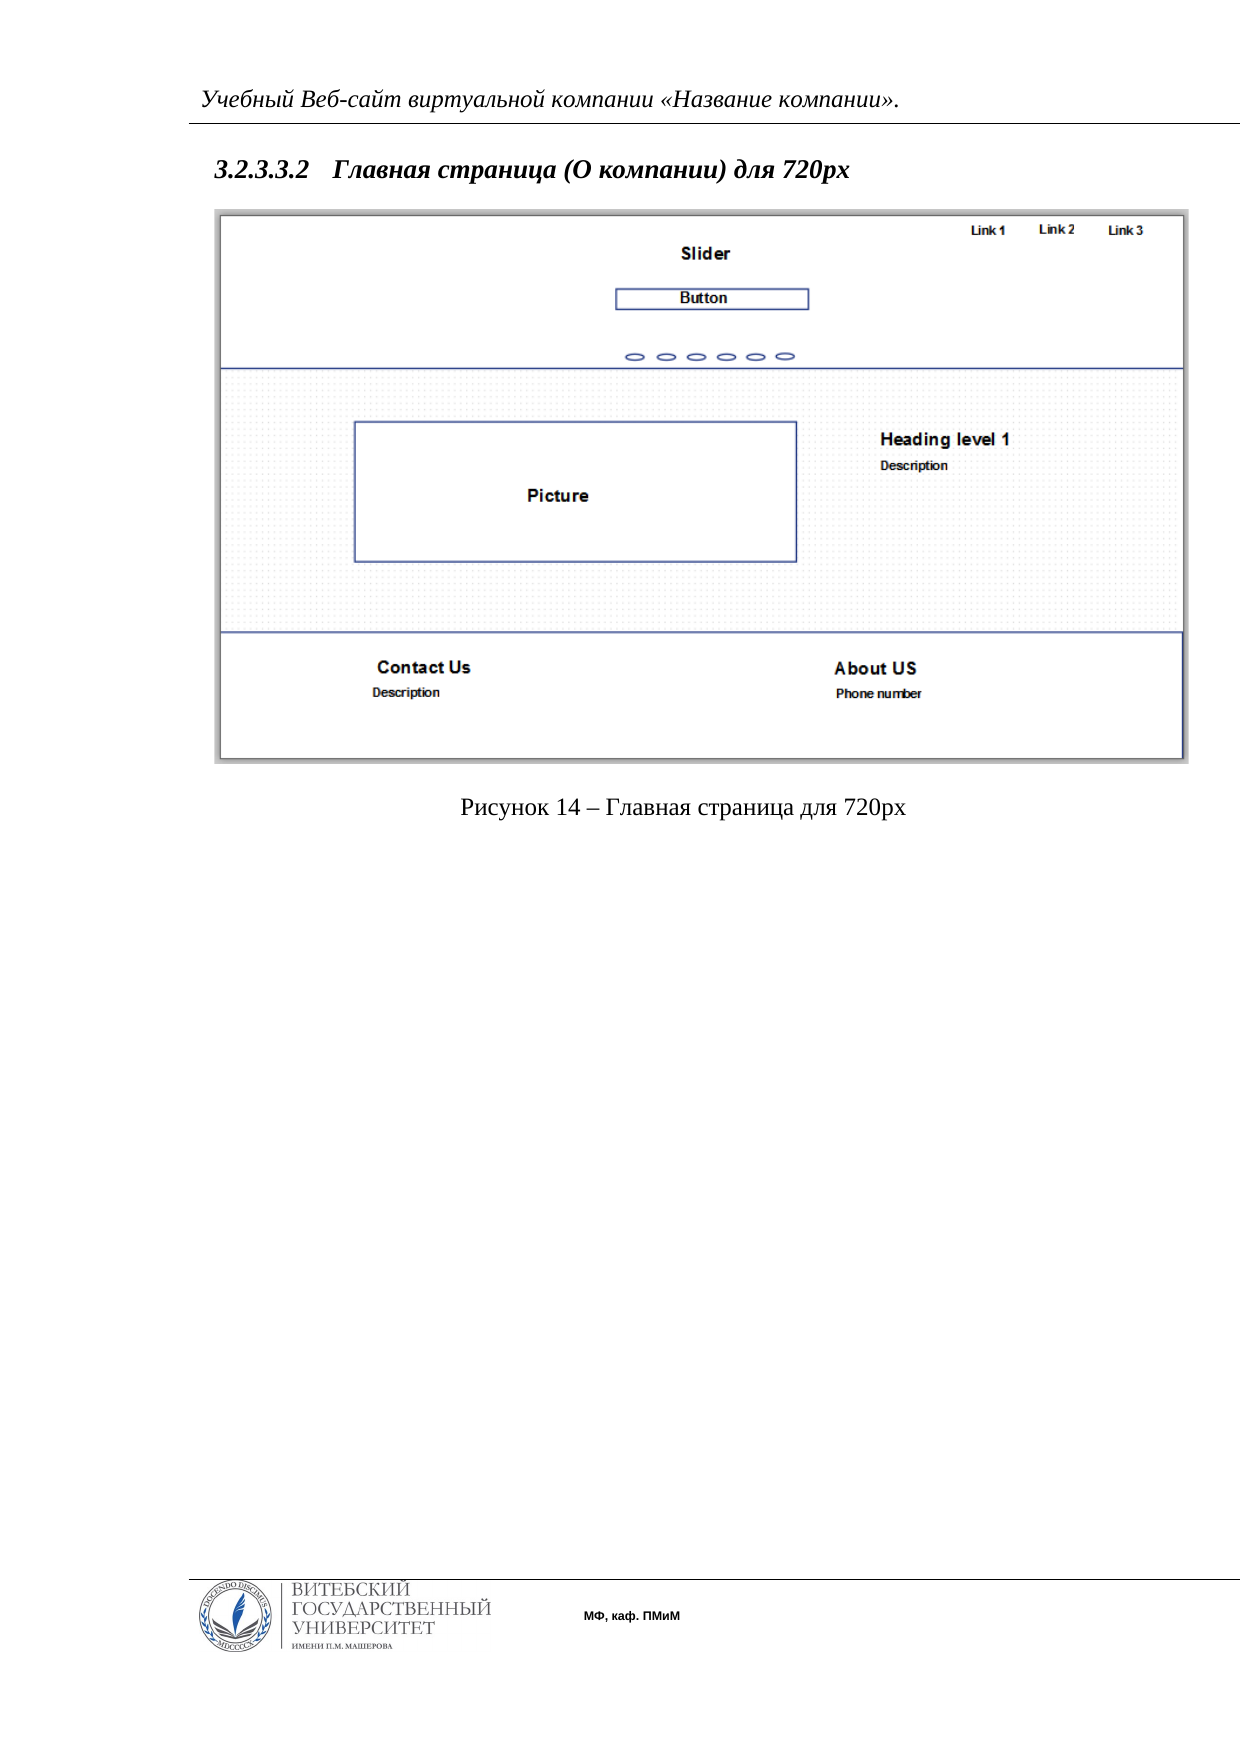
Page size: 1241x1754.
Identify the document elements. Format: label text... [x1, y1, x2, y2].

text Рисунок 14 – Главная страница для 720px [155, 792, 1152, 821]
picture [214, 209, 1189, 764]
picture [199, 1580, 491, 1652]
subtitle Главная страница (О компании) для 720px [214, 153, 1152, 184]
